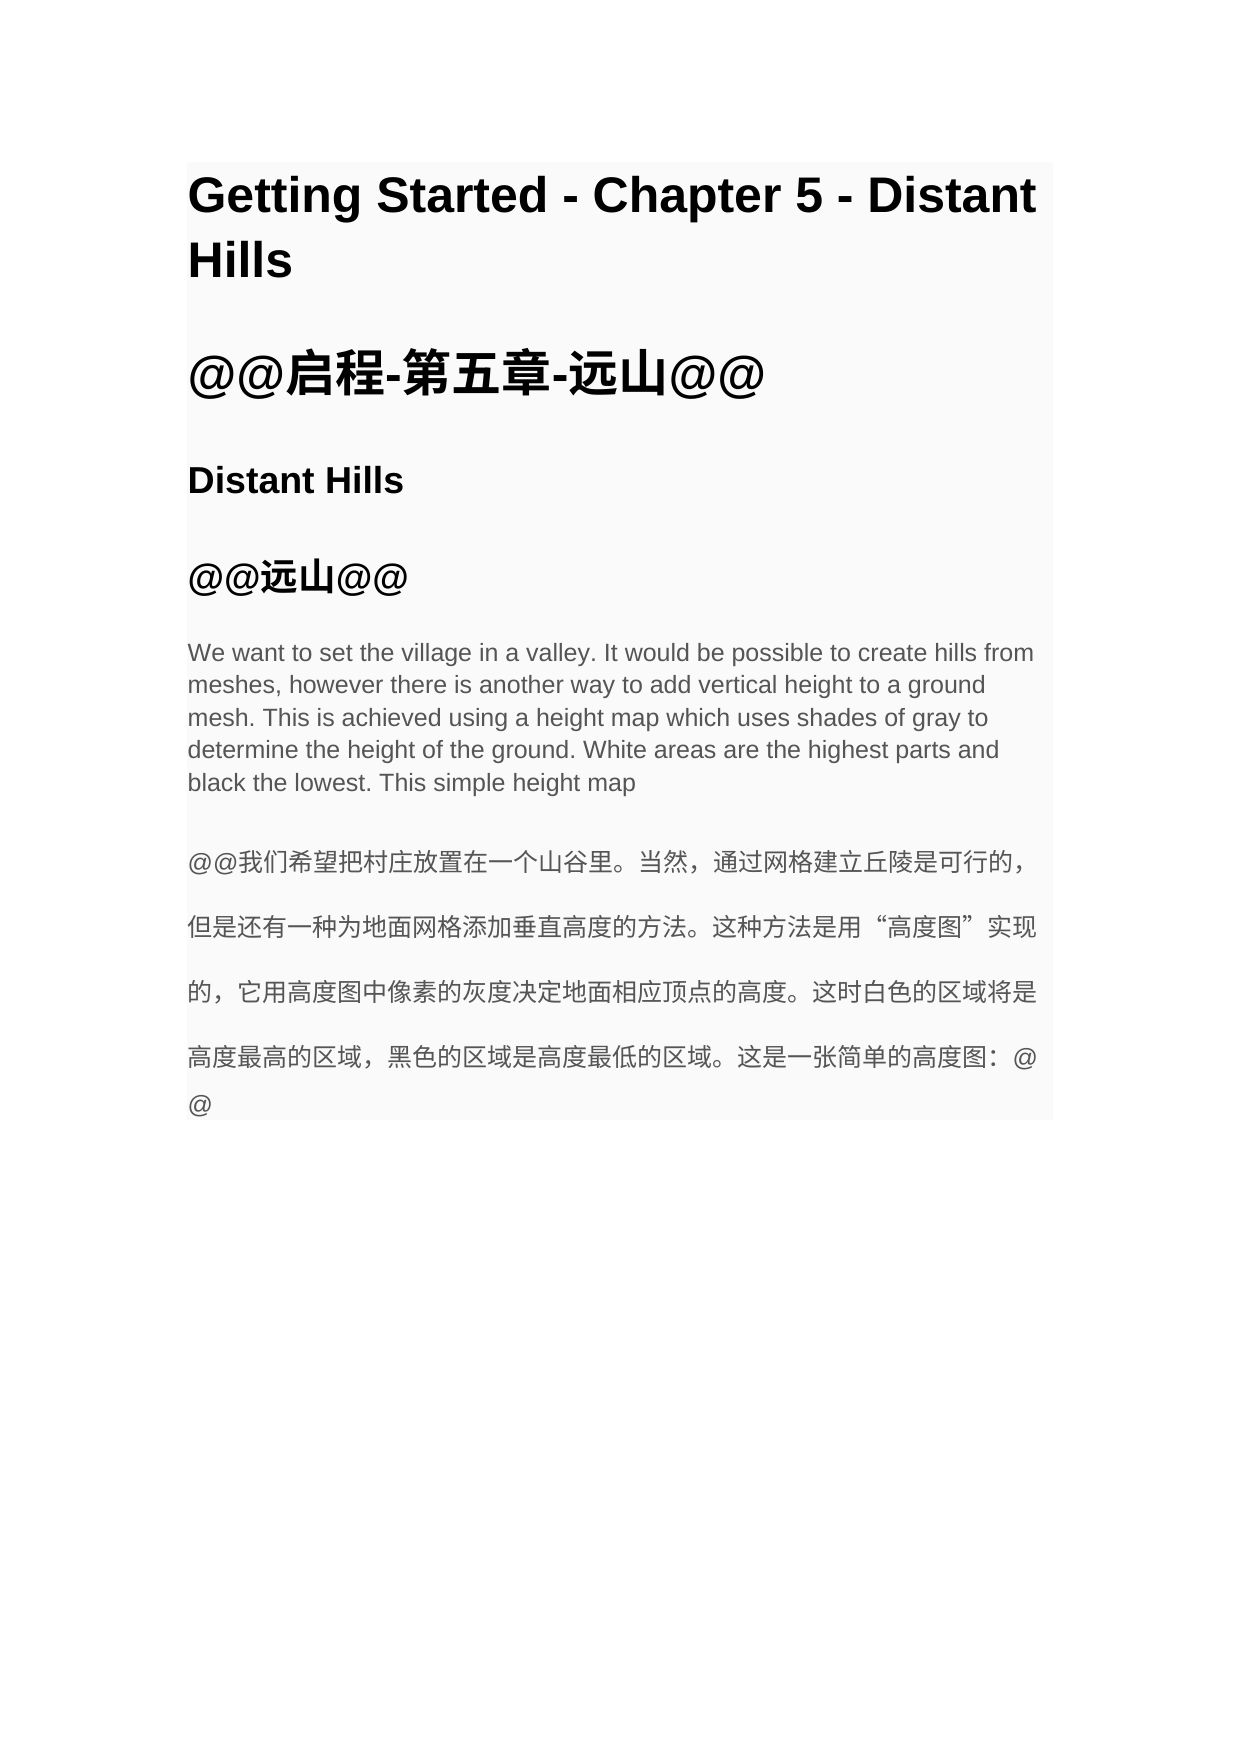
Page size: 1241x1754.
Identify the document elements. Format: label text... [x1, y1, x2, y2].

text We want to set the village in a valley. It would be possible to create hills from meshes, however there is another way to add vertical height to a ground mesh. This is achieved using a height map which uses shades of gray to determine the height of the ground. White areas are the highest parts and black the lowest. This simple height map [187, 636, 1053, 799]
text @@我们希望把村庄放置在一个山谷里。当然，通过网格建立丘陵是可行的，但是还有一种为地面网格添加垂直高度的方法。这种方法是用“高度图”实现的，它用高度图中像素的灰度决定地面相应顶点的高度。这时白色的区域将是高度最高的区域，黑色的区域是高度最低的区域。这是一张简单的高度图：@@ [187, 828, 1053, 1120]
text Getting Started - Chapter 5 - Distant Hills [187, 162, 1053, 292]
text @@远山@@ [187, 542, 1053, 607]
text @@启程-第五章-远山@@ [187, 321, 1053, 419]
text Distant Hills [187, 448, 1053, 513]
